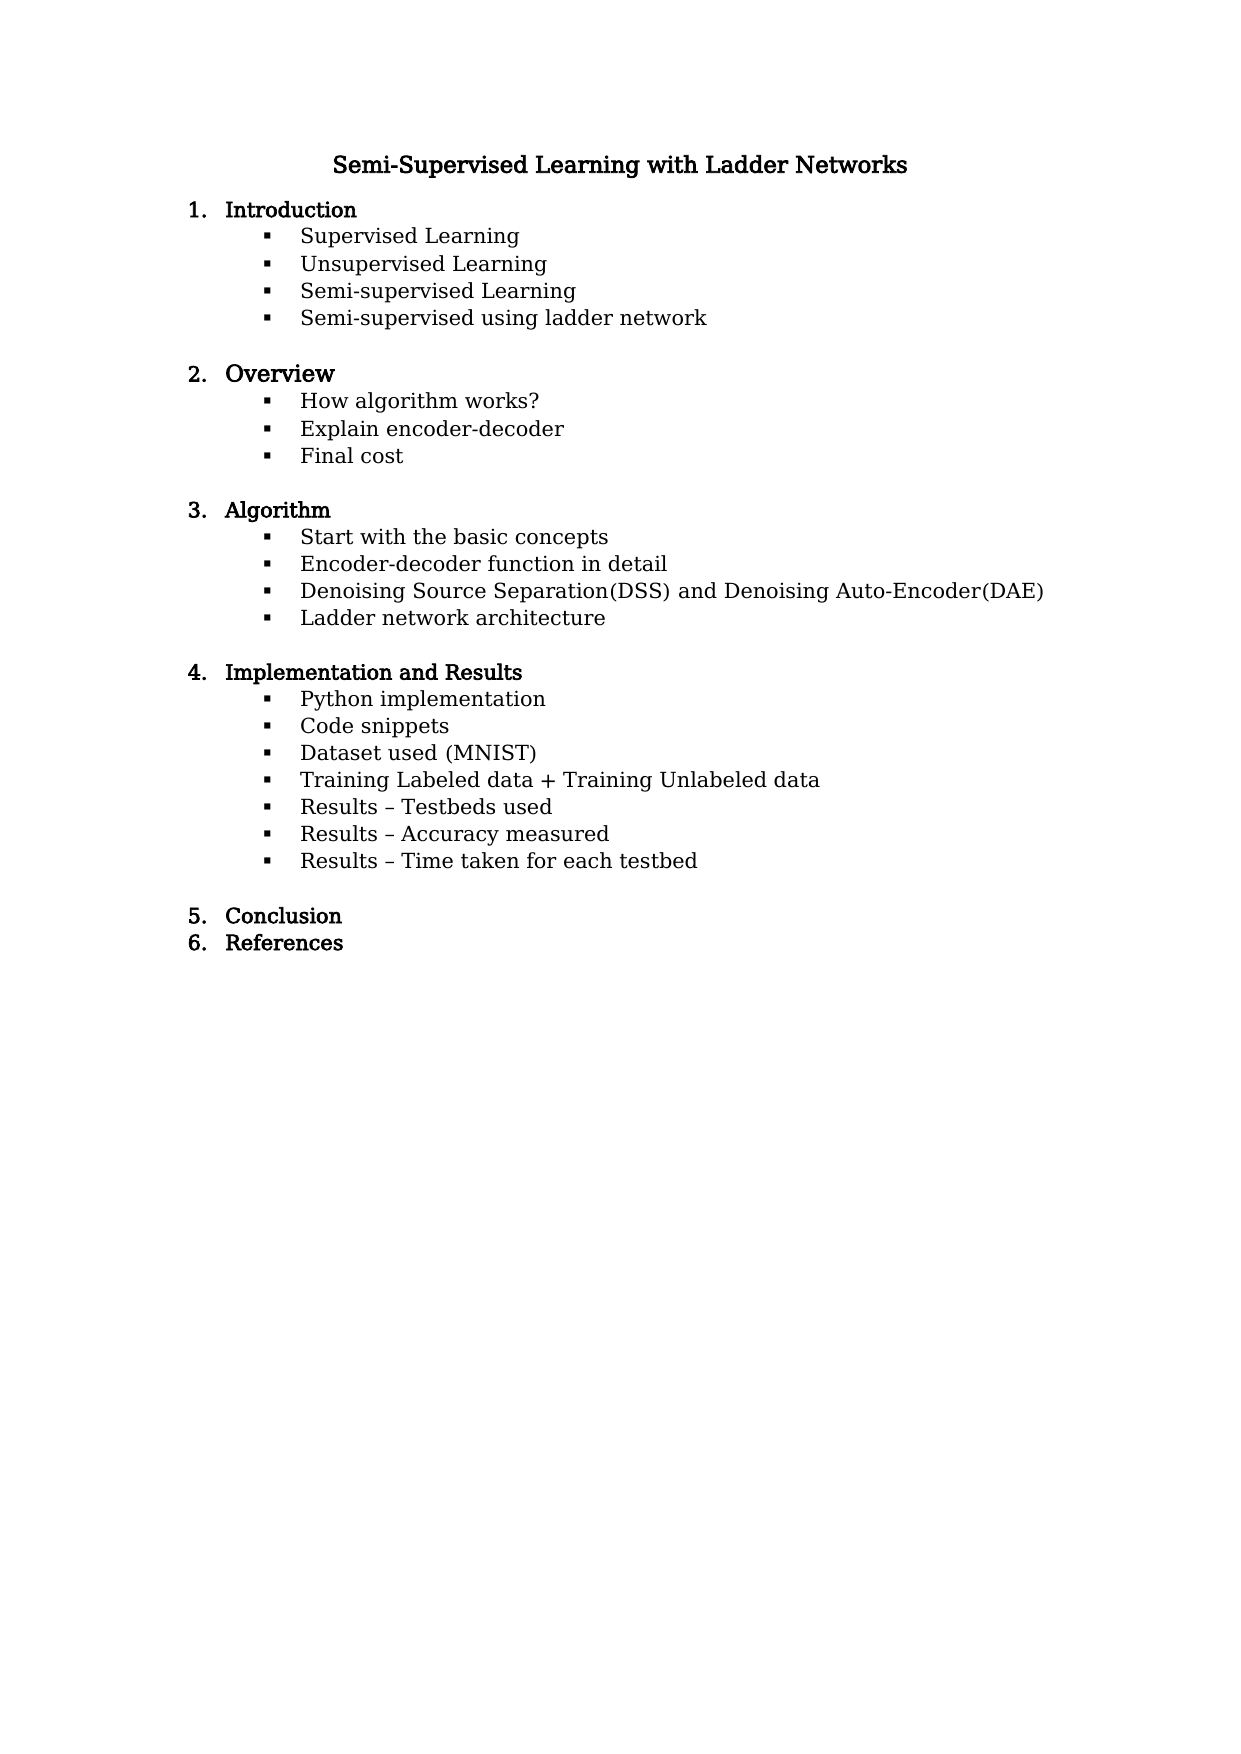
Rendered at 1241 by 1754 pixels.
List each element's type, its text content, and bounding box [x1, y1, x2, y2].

list Unsupervised Learning [262, 250, 1090, 276]
list Results – Testbeds used [262, 794, 1090, 819]
list Results – Time taken for each testbed [262, 848, 1090, 873]
list Overview [187, 359, 1090, 386]
list Algorithm [187, 497, 1090, 522]
list Encoder-decoder function in detail [262, 551, 1090, 576]
list Semi-supervised using ladder network [262, 304, 1090, 330]
text Semi-Supervised Learning with Ladder Networks [150, 150, 1090, 177]
list Dataset used (MNIST) [262, 740, 1090, 765]
list Conclusion [187, 902, 1090, 927]
list Supervised Learning [262, 223, 1090, 248]
list Final cost [262, 442, 1090, 468]
list Results – Accuracy measured [262, 821, 1090, 846]
list Implementation and Results [187, 659, 1090, 684]
list Semi-supervised Learning [262, 277, 1090, 303]
list Python implementation [262, 686, 1090, 711]
list How algorithm works? [262, 388, 1090, 413]
list Training Labeled data + Training Unlabeled data [262, 767, 1090, 792]
list Code snippets [262, 713, 1090, 738]
list References [187, 929, 1090, 954]
list Introduction [187, 196, 1090, 221]
list Start with the basic concepts [262, 523, 1090, 549]
list Explain encoder-decoder [262, 415, 1090, 441]
list Ladder network architecture [262, 605, 1090, 630]
list Denoising Source Separation(DSS) and Denoising Auto-Encoder(DAE) [262, 578, 1090, 603]
